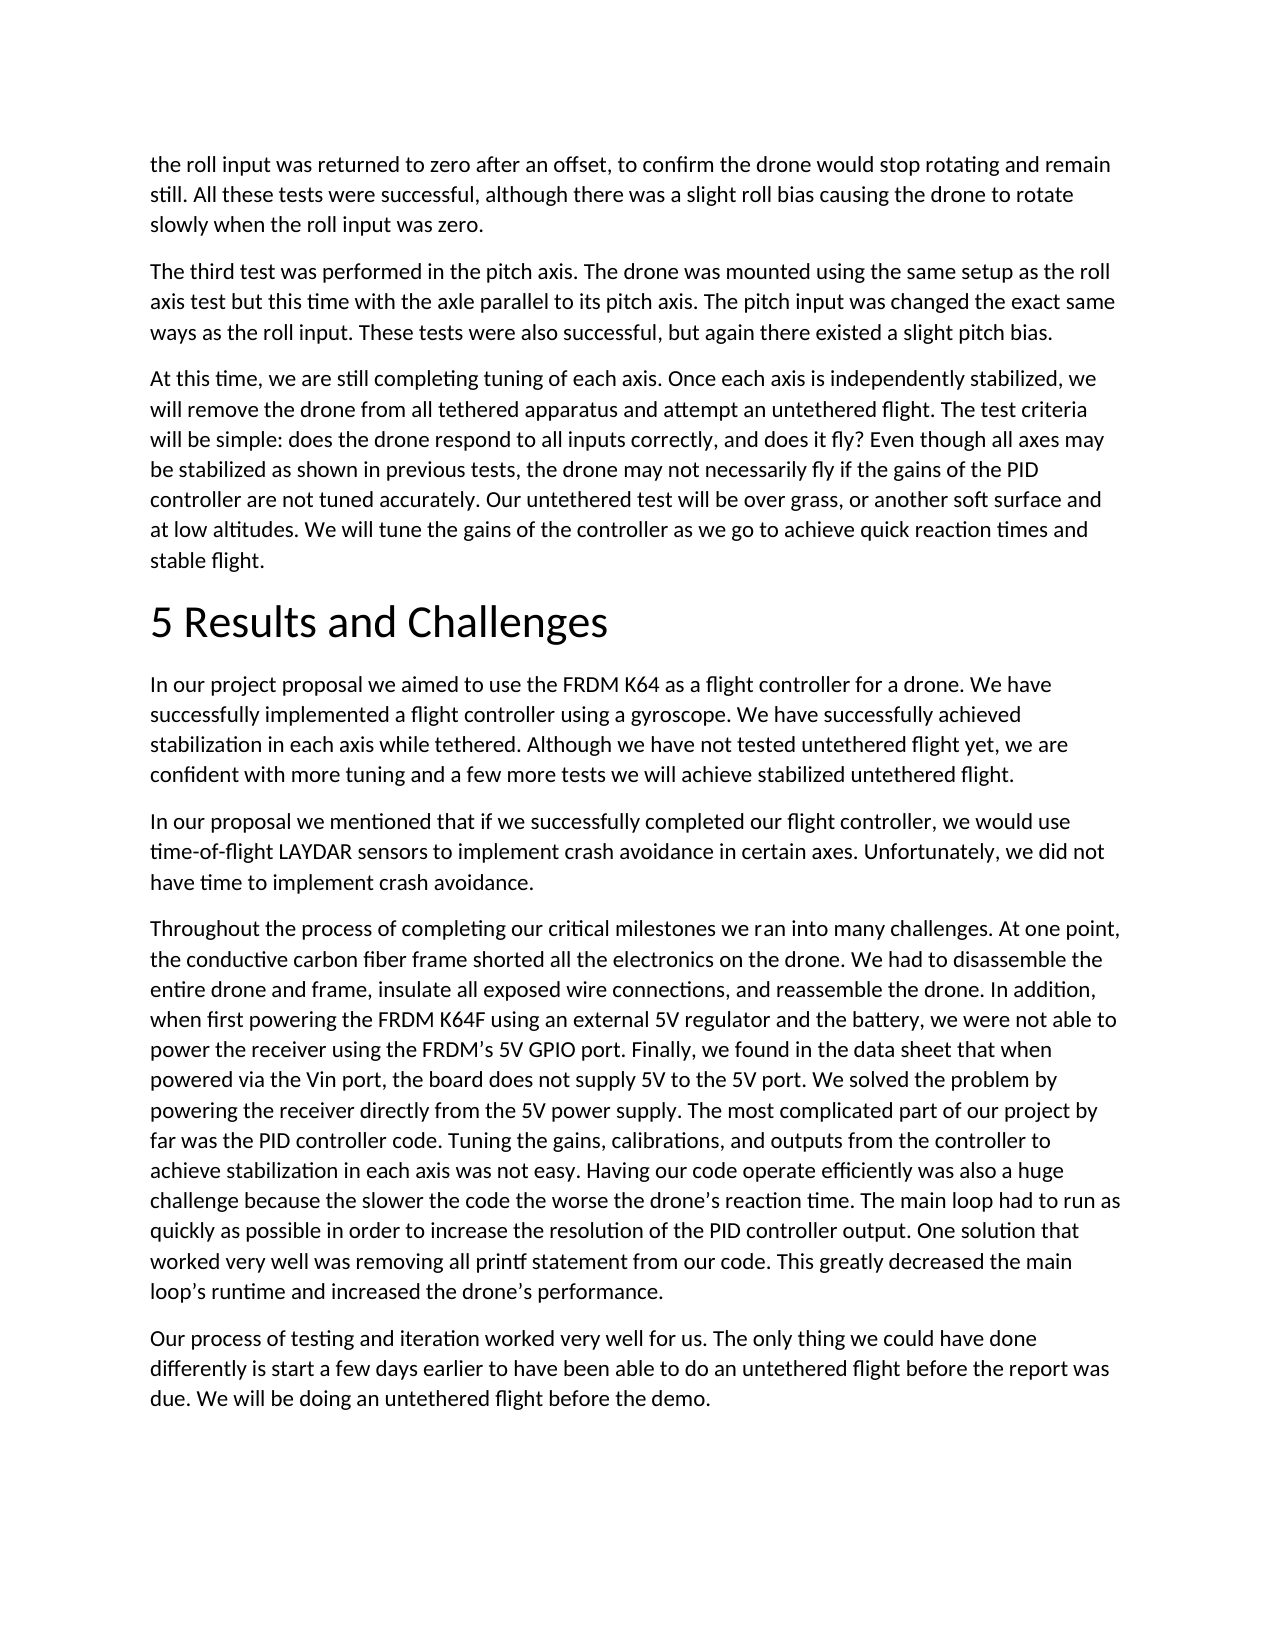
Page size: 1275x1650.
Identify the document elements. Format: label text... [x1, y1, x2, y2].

text Our process of testing and iteration worked very well for us. The only thing we could have done differently is start a few days earlier to have been able to do an untethered flight before the report was due. We will be doing an untethered flight before the demo. [150, 1324, 1125, 1412]
text 5 Results and Challenges [150, 593, 1125, 649]
text At this time, we are still completing tuning of each axis. Once each axis is independently stabilized, we will remove the drone from all tethered apparatus and attempt an untethered flight. The test criteria will be simple: does the drone respond to all inputs correctly, and does it fly? Even though all axes may be stabilized as shown in previous tests, the drone may not necessarily fly if the gains of the PID controller are not tuned accurately. Our untethered test will be over grass, or another soft surface and at low altitudes. We will tune the gains of the controller as we go to achieve quick reaction times and stable flight. [150, 364, 1125, 574]
text Throughout the process of completing our critical milestones we ran into many challenges. At one point, the conductive carbon fiber frame shorted all the electronics on the drone. We had to disassemble the entire drone and frame, insulate all exposed wire connections, and reassemble the drone. In addition, when first powering the FRDM K64F using an external 5V regulator and the battery, we were not able to power the receiver using the FRDM’s 5V GPIO port. Finally, we found in the data sheet that when powered via the Vin port, the board does not supply 5V to the 5V port. We solved the problem by powering the receiver directly from the 5V power supply. The most complicated part of our project by far was the PID controller code. Tuning the gains, calibrations, and outputs from the controller to achieve stabilization in each axis was not easy. Having our code operate efficiently was also a huge challenge because the slower the code the worse the drone’s reaction time. The main loop had to run as quickly as possible in order to increase the resolution of the PID controller output. One solution that worked very well was removing all printf statement from our code. This greatly decreased the main loop’s runtime and increased the drone’s performance. [150, 914, 1125, 1305]
text In our proposal we mentioned that if we successfully completed our flight controller, we would use time-of-flight LAYDAR sensors to implement crash avoidance in certain axes. Unfortunately, we did not have time to implement crash avoidance. [150, 807, 1125, 896]
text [150, 150, 1125, 238]
text In our project proposal we aimed to use the FRDM K64 as a flight controller for a drone. We have successfully implemented a flight controller using a gyroscope. We have successfully achieved stabilization in each axis while tethered. Although we have not tested untethered flight yet, we are confident with more tuning and a few more tests we will achieve stabilized untethered flight. [150, 670, 1125, 788]
text The third test was performed in the pitch axis. The drone was mounted using the same setup as the roll axis test but this time with the axle parallel to its pitch axis. The pitch input was changed the exact same ways as the roll input. These tests were also successful, but again there existed a slight pitch bias. [150, 257, 1125, 346]
